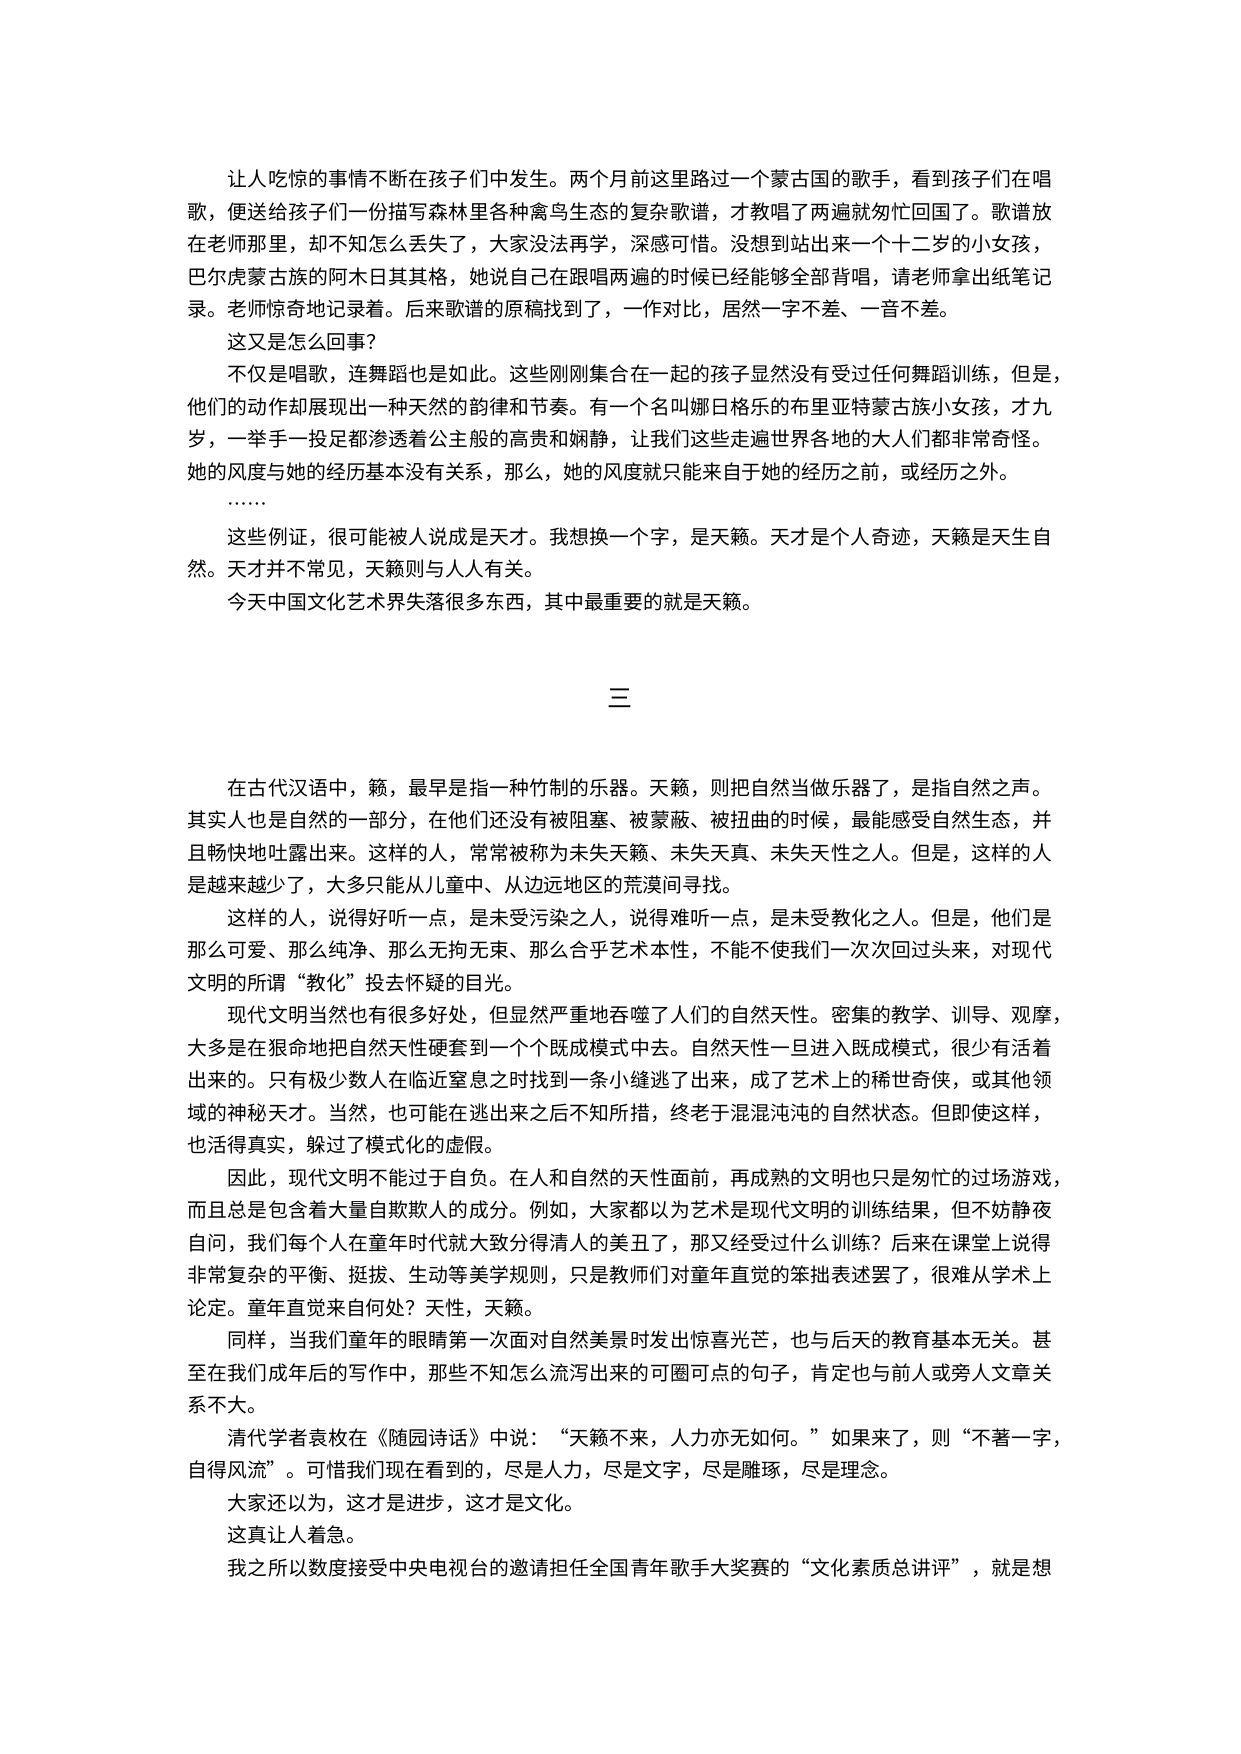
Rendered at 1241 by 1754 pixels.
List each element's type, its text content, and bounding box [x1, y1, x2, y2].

text 三 [187, 664, 1053, 729]
text 因此，现代文明不能过于自负。在人和自然的天性面前，再成熟的文明也只是匆忙的过场游戏，而且总是包含着大量自欺欺人的成分。例如，大家都以为艺术是现代文明的训练结果，但不妨静夜自问，我们每个人在童年时代就大致分得清人的美丑了，那又经受过什么训练？后来在课堂上说得非常复杂的平衡、挺拔、生动等美学规则，只是教师们对童年直觉的笨拙表述罢了，很难从学术上论定。童年直觉来自何处？天性，天籁。 [187, 1161, 1053, 1323]
text 现代文明当然也有很多好处，但显然严重地吞噬了人们的自然天性。密集的教学、训导、观摩，大多是在狠命地把自然天性硬套到一个个既成模式中去。自然天性一旦进入既成模式，很少有活着出来的。只有极少数人在临近窒息之时找到一条小缝逃了出来，成了艺术上的稀世奇侠，或其他领域的神秘天才。当然，也可能在逃出来之后不知所措，终老于混混沌沌的自然状态。但即使这样，也活得真实，躲过了模式化的虚假。 [187, 998, 1053, 1161]
text 这些例证，很可能被人说成是天才。我想换一个字，是天籁。天才是个人奇迹，天籁是天生自然。天才并不常见，天籁则与人人有关。 [187, 519, 1053, 584]
text 清代学者袁枚在《随园诗话》中说：“天籁不来，人力亦无如何。”如果来了，则“不著一字，自得风流”。可惜我们现在看到的，尽是人力，尽是文字，尽是雕琢，尽是理念。 [187, 1421, 1053, 1486]
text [187, 1551, 1053, 1583]
text 同样，当我们童年的眼睛第一次面对自然美景时发出惊喜光芒，也与后天的教育基本无关。甚至在我们成年后的写作中，那些不知怎么流泻出来的可圈可点的句子，肯定也与前人或旁人文章关系不大。 [187, 1323, 1053, 1421]
text 在古代汉语中，籁，最早是指一种竹制的乐器。天籁，则把自然当做乐器了，是指自然之声。其实人也是自然的一部分，在他们还没有被阻塞、被蒙蔽、被扭曲的时候，最能感受自然生态，并且畅快地吐露出来。这样的人，常常被称为未失天籁、未失天真、未失天性之人。但是，这样的人是越来越少了，大多只能从儿童中、从边远地区的荒漠间寻找。 [187, 771, 1053, 901]
text …… [187, 487, 1053, 519]
text 这又是怎么回事？ [187, 324, 1053, 357]
text 大家还以为，这才是进步，这才是文化。 [187, 1486, 1053, 1518]
text 今天中国文化艺术界失落很多东西，其中最重要的就是天籁。 [187, 584, 1053, 617]
text 不仅是唱歌，连舞蹈也是如此。这些刚刚集合在一起的孩子显然没有受过任何舞蹈训练，但是，他们的动作却展现出一种天然的韵律和节奏。有一个名叫娜日格乐的布里亚特蒙古族小女孩，才九岁，一举手一投足都渗透着公主般的高贵和娴静，让我们这些走遍世界各地的大人们都非常奇怪。她的风度与她的经历基本没有关系，那么，她的风度就只能来自于她的经历之前，或经历之外。 [187, 357, 1053, 487]
text 让人吃惊的事情不断在孩子们中发生。两个月前这里路过一个蒙古国的歌手，看到孩子们在唱歌，便送给孩子们一份描写森林里各种禽鸟生态的复杂歌谱，才教唱了两遍就匆忙回国了。歌谱放在老师那里，却不知怎么丢失了，大家没法再学，深感可惜。没想到站出来一个十二岁的小女孩，巴尔虎蒙古族的阿木日其其格，她说自己在跟唱两遍的时候已经能够全部背唱，请老师拿出纸笔记录。老师惊奇地记录着。后来歌谱的原稿找到了，一作对比，居然一字不差、一音不差。 [187, 162, 1053, 324]
text 这真让人着急。 [187, 1518, 1053, 1551]
text 这样的人，说得好听一点，是未受污染之人，说得难听一点，是未受教化之人。但是，他们是那么可爱、那么纯净、那么无拘无束、那么合乎艺术本性，不能不使我们一次次回过头来，对现代文明的所谓“教化”投去怀疑的目光。 [187, 901, 1053, 998]
